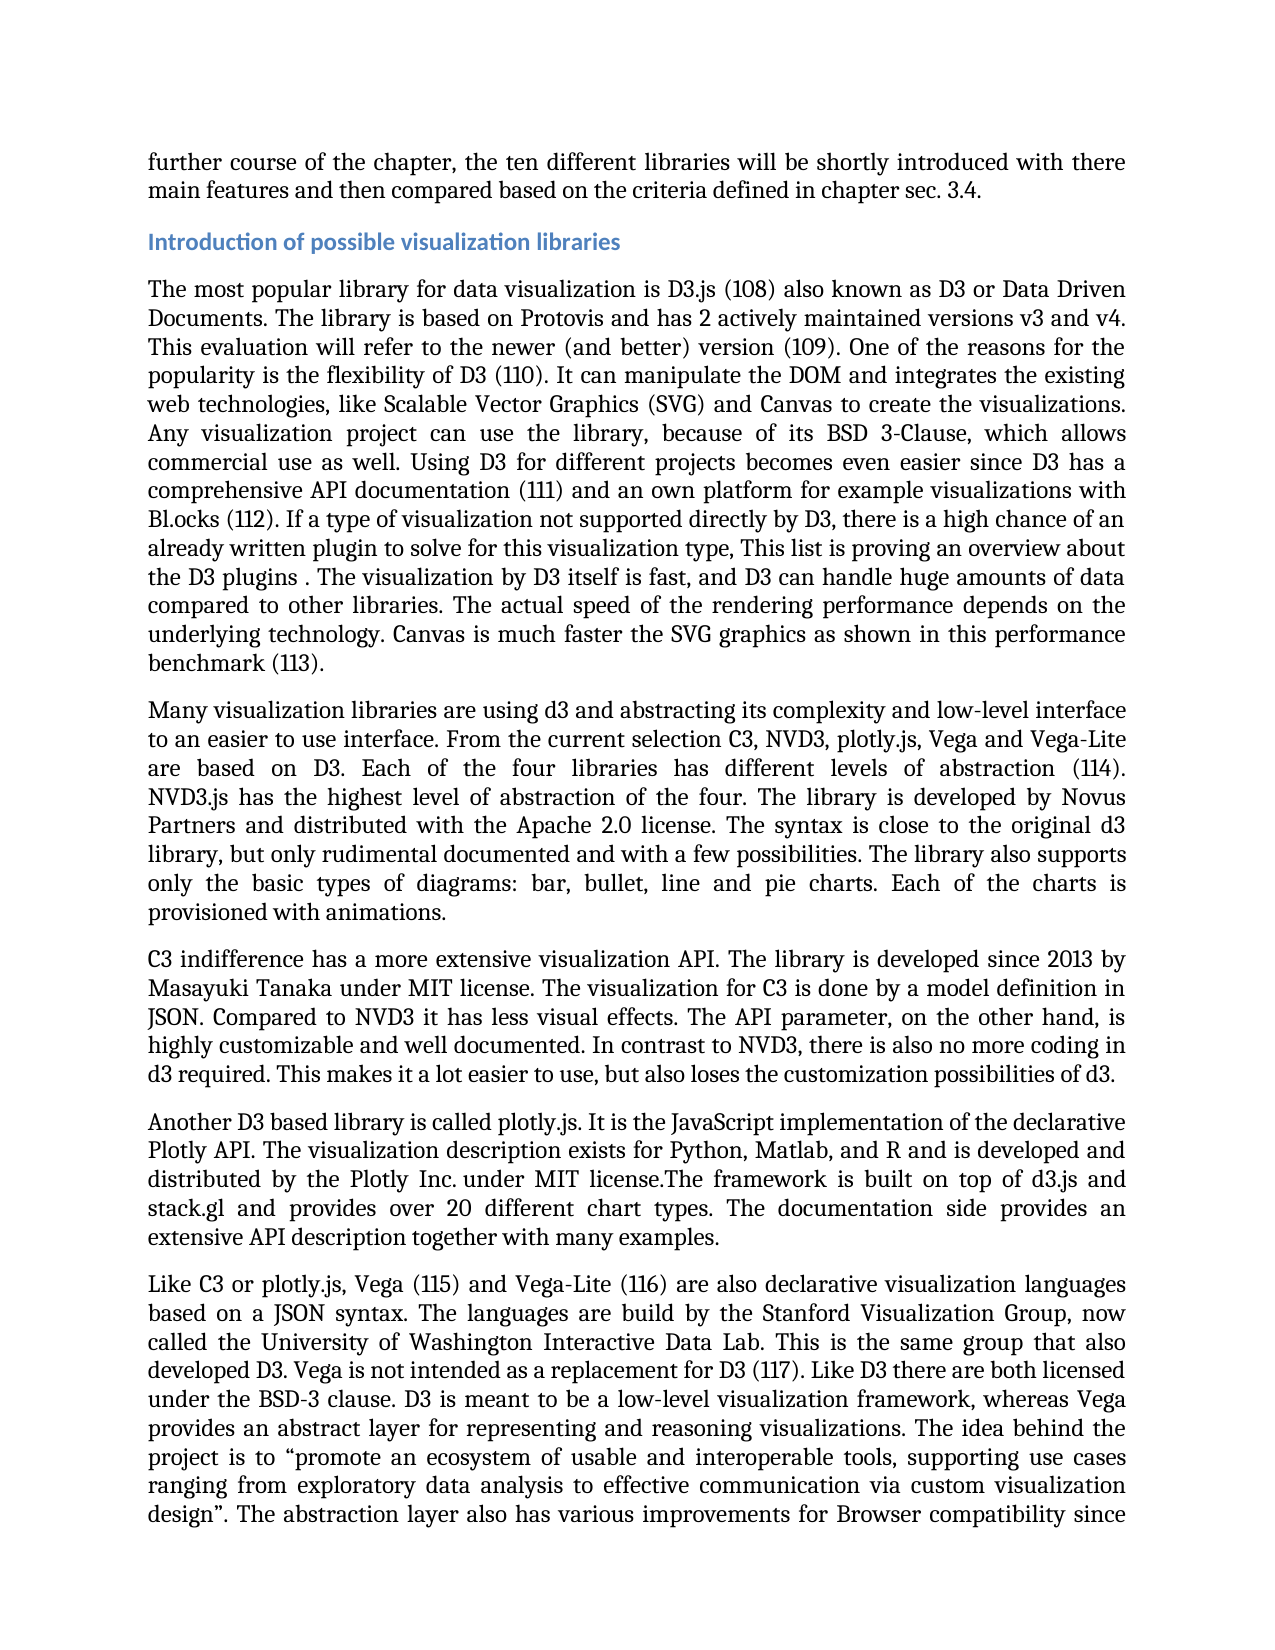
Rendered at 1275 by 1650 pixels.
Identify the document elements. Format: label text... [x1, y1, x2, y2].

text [148, 1270, 1127, 1529]
text The most popular library for data visualization is D3.js (108) also known as D3 or Data Driven Documents. The library is based on Protovis and has 2 actively maintained versions v3 and v4. This evaluation will refer to the newer (and better) version (109). One of the reasons for the popularity is the flexibility of D3 (110). It can manipulate the DOM and integrates the existing web technologies, like Scalable Vector Graphics (SVG) and Canvas to create the visualizations. Any visualization project can use the library, because of its BSD 3-Clause, which allows commercial use as well. Using D3 for different projects becomes even easier since D3 has a comprehensive API documentation (111) and an own platform for example visualizations with Bl.ocks (112). If a type of visualization not supported directly by D3, there is a high chance of an already written plugin to solve for this visualization type, This list is proving an overview about the D3 plugins . The visualization by D3 itself is fast, and D3 can handle huge amounts of data compared to other libraries. The actual speed of the rendering performance depends on the underlying technology. Canvas is much faster the SVG graphics as shown in this performance benchmark (113). [148, 275, 1127, 678]
text Another D3 based library is called plotly.js. It is the JavaScript implementation of the declarative Plotly API. The visualization description exists for Python, Matlab, and R and is developed and distributed by the Plotly Inc. under MIT license.The framework is built on top of d3.js and stack.gl and provides over 20 different chart types. The documentation side provides an extensive API description together with many examples. [148, 1108, 1127, 1251]
text Many visualization libraries are using d3 and abstracting its complexity and low-level interface to an easier to use interface. From the current selection C3, NVD3, plotly.js, Vega and Vega-Lite are based on D3. Each of the four libraries has different levels of abstraction (114). NVD3.js has the highest level of abstraction of the four. The library is developed by Novus Partners and distributed with the Apache 2.0 license. The syntax is close to the original d3 library, but only rudimental documented and with a few possibilities. The library also supports only the basic types of diagrams: bar, bullet, line and pie charts. Each of the charts is provisioned with animations. [148, 696, 1127, 926]
subtitle Introduction of possible visualization libraries [148, 226, 1127, 256]
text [148, 148, 1127, 205]
text C3 indifference has a more extensive visualization API. The library is developed since 2013 by Masayuki Tanaka under MIT license. The visualization for C3 is done by a model definition in JSON. Compared to NVD3 it has less visual effects. The API parameter, on the other hand, is highly customizable and well documented. In contrast to NVD3, there is also no more coding in d3 required. This makes it a lot easier to use, but also loses the customization possibilities of d3. [148, 945, 1127, 1089]
